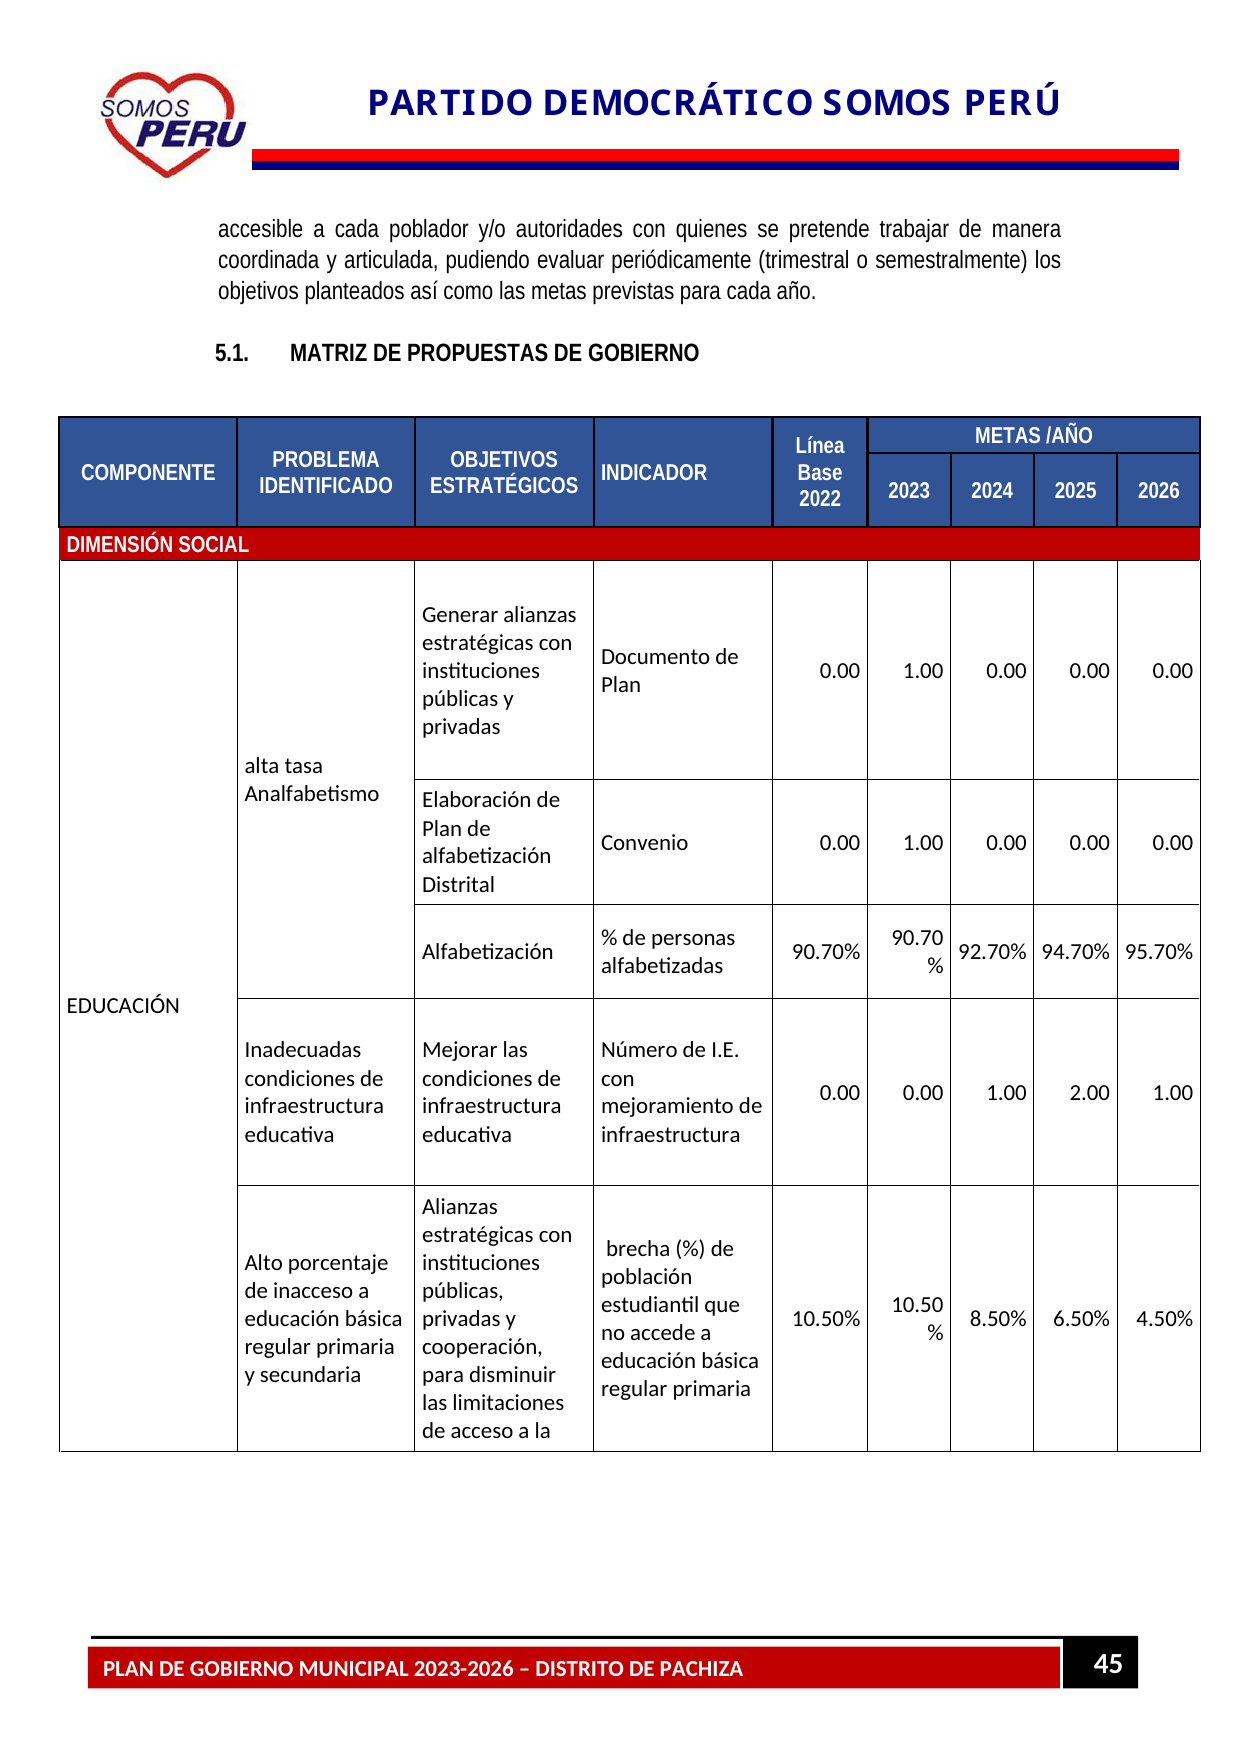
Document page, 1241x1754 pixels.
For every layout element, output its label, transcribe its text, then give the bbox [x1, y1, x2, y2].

table_header INDICADOR [595, 418, 771, 526]
table_cell 1.00 [1118, 998, 1200, 1185]
table_cell 8.50% [951, 1186, 1033, 1451]
table_cell 2.00 [1034, 999, 1117, 1185]
table_cell 4.50% [1118, 1185, 1200, 1451]
table_cell 0.00 [773, 780, 867, 904]
table_cell Elaboración de Plan de alfabetización Distrital [415, 780, 593, 904]
table_cell 0.00 [1118, 779, 1200, 904]
table_header METAS /AÑO [869, 418, 1199, 452]
table_cell Número de I.E. con mejoramiento de infraestructura [594, 999, 772, 1185]
table_cell 2026 [1118, 454, 1199, 526]
table_cell 0.00 [1118, 560, 1200, 779]
table_cell Mejorar las condiciones de infraestructura educativa [415, 999, 593, 1185]
table_cell Generar alianzas estratégicas con instituciones públicas y privadas [415, 561, 593, 779]
table_cell 10.50% [773, 1186, 867, 1451]
table_cell EDUCACIÓN [60, 561, 237, 1451]
table_header COMPONENTE [60, 418, 236, 526]
table_cell 94.70% [1034, 905, 1117, 997]
table_cell 0.00 [773, 999, 867, 1185]
table_cell DIMENSIÓN SOCIAL [59, 528, 1200, 560]
table_cell 0.00 [1034, 561, 1117, 779]
table_cell brecha (%) de población estudiantil que no accede a educación básica regular primaria [594, 1186, 772, 1451]
table_cell Convenio [594, 780, 772, 904]
list MATRIZ DE PROPUESTAS DE GOBIERNO [215, 338, 1063, 366]
table_cell Alfabetización [415, 905, 593, 997]
table_cell 2025 [1035, 454, 1116, 526]
table_cell 2023 [869, 454, 950, 526]
table_cell 0.00 [868, 999, 950, 1185]
table_cell 1.00 [951, 999, 1033, 1185]
table_cell % de personas alfabetizadas [594, 905, 772, 997]
table_cell 0.00 [951, 561, 1033, 779]
table_header PROBLEMA IDENTIFICADO [238, 418, 414, 526]
table_cell 92.70% [951, 905, 1033, 997]
picture [96, 63, 252, 183]
table_cell 0.00 [773, 561, 867, 779]
table_cell 0.00 [951, 780, 1033, 904]
table_cell 1.00 [868, 780, 950, 904]
table_header Línea Base 2022 [774, 418, 866, 526]
table_cell alta tasa Analfabetismo [238, 561, 414, 997]
table_cell 90.70% [773, 905, 867, 997]
table_header OBJETIVOS ESTRATÉGICOS [416, 418, 593, 526]
table_cell Documento de Plan [594, 561, 772, 779]
table_cell 6.50% [1034, 1186, 1117, 1451]
table_cell 1.00 [868, 561, 950, 779]
table_cell 90.70% [868, 905, 950, 997]
table_cell 2024 [952, 454, 1033, 526]
table_cell Inadecuadas condiciones de infraestructura educativa [238, 999, 414, 1185]
table_cell Alto porcentaje de inacceso a educación básica regular primaria y secundaria [238, 1186, 414, 1451]
table_cell 0.00 [1034, 780, 1117, 904]
table_cell 10.50% [868, 1186, 950, 1451]
table_cell 95.70% [1118, 904, 1200, 997]
